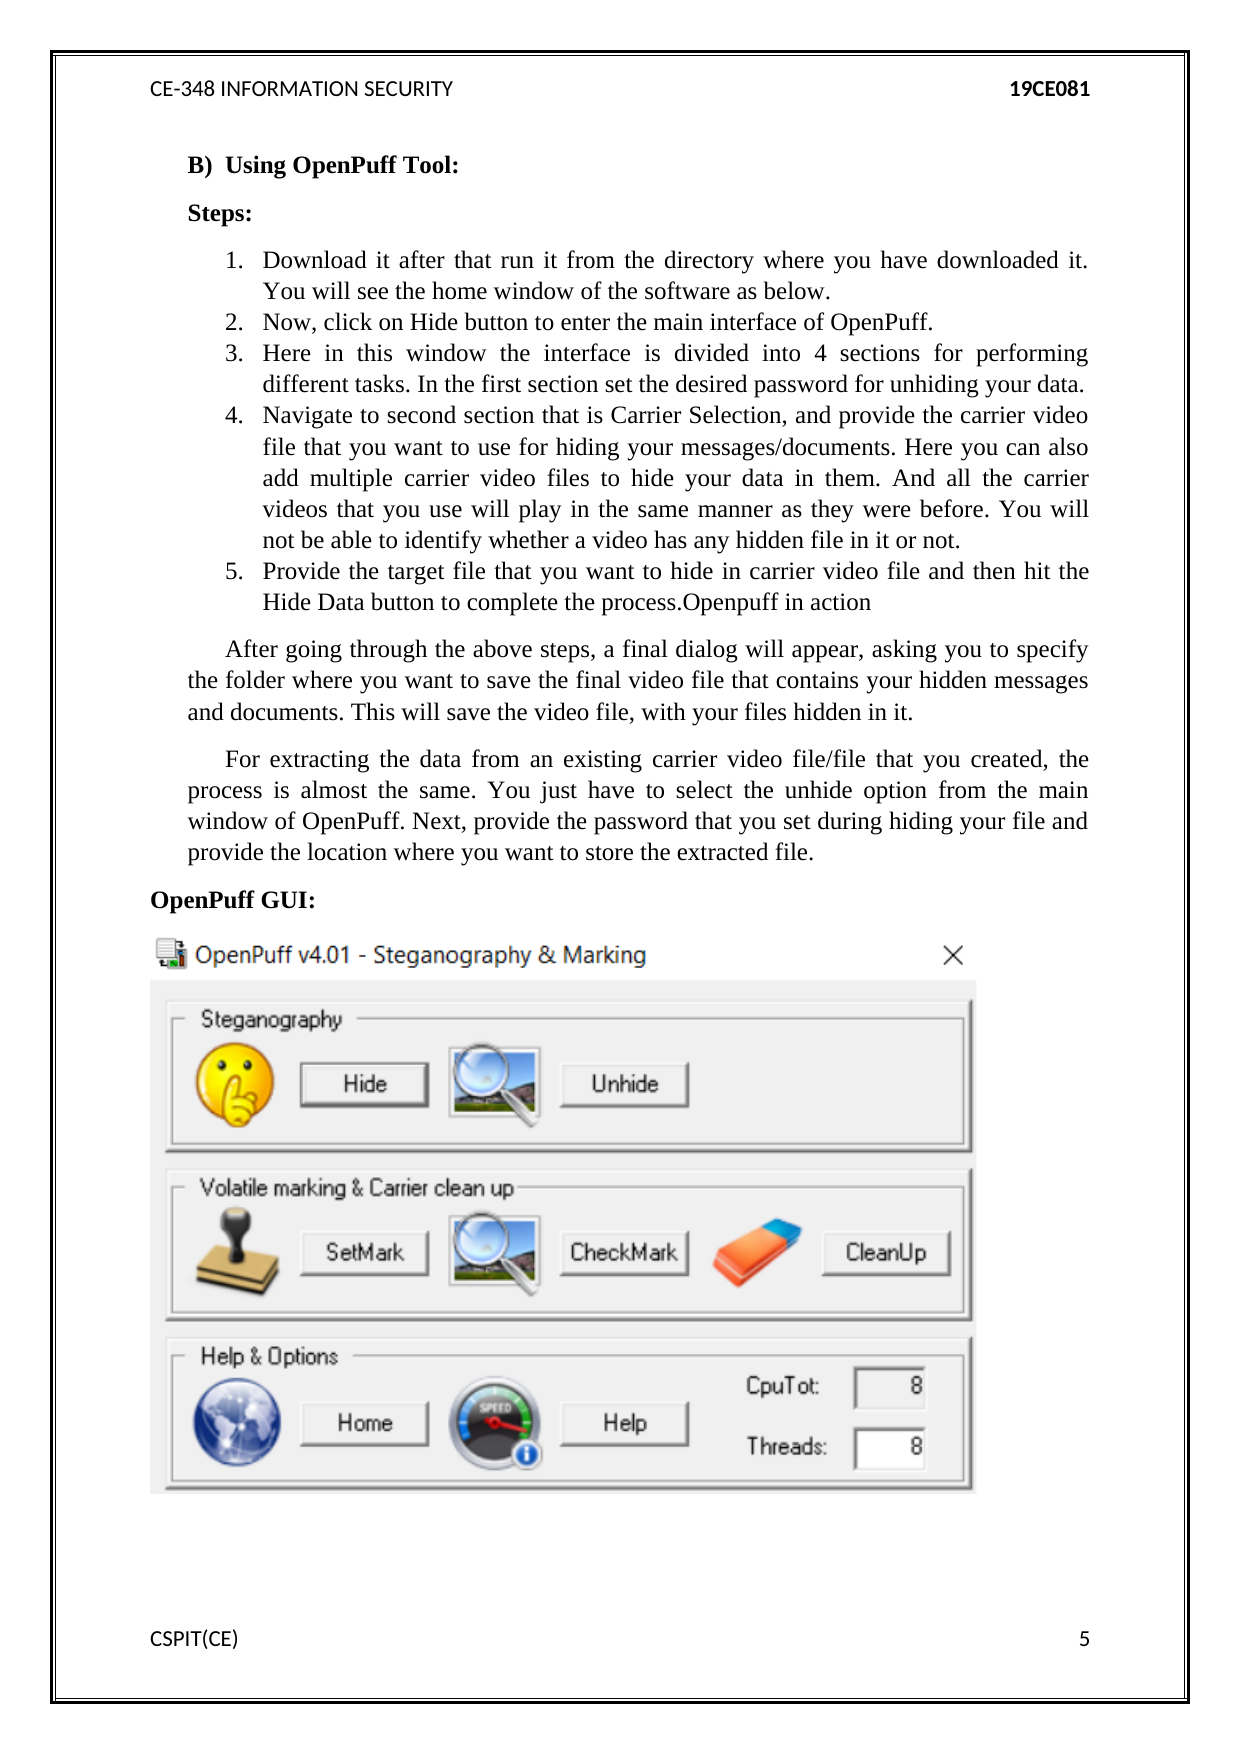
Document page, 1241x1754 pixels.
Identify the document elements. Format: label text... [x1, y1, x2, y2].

text After going through the above steps, a final dialog will appear, asking you to specify the folder where you want to save the final video file that contains your hidden messages and documents. This will save the video file, with your files hidden in it. [187, 634, 1090, 725]
list Using OpenPuff Tool: [187, 150, 1090, 179]
list Download it after that run it from the directory where you have downloaded it. You will see the home window of the software as below. [225, 245, 1090, 305]
text Steps: [150, 198, 1090, 226]
list Navigate to second section that is Carrier Selection, and provide the carrier video file that you want to use for hiding your messages/documents. Here you can also add multiple carrier video files to hide your data in them. And all the carrier videos that you use will play in the same manner as they were before. You will not be able to identify whether a video has any hidden file in it or not. [225, 401, 1090, 553]
list Provide the target file that you want to hide in carrier video file and then hit the Hide Data button to complete the process.Openpuff in action [225, 556, 1090, 616]
list Here in this window the interface is divided into 4 sections for performing different tasks. In the first section set the desired password for unhiding your data. [225, 338, 1090, 398]
picture [150, 932, 977, 1494]
list Now, click on Hide button to enter the main interface of OpenPuff. [225, 307, 1090, 336]
text For extracting the data from an existing carrier video file/file that you created, the process is almost the same. You just have to select the unhide option from the main window of OpenPuff. Next, provide the password that you set during hiding your file and provide the location where you want to store the extracted file. [187, 744, 1090, 866]
text OpenPuff GUI: [150, 885, 1090, 914]
